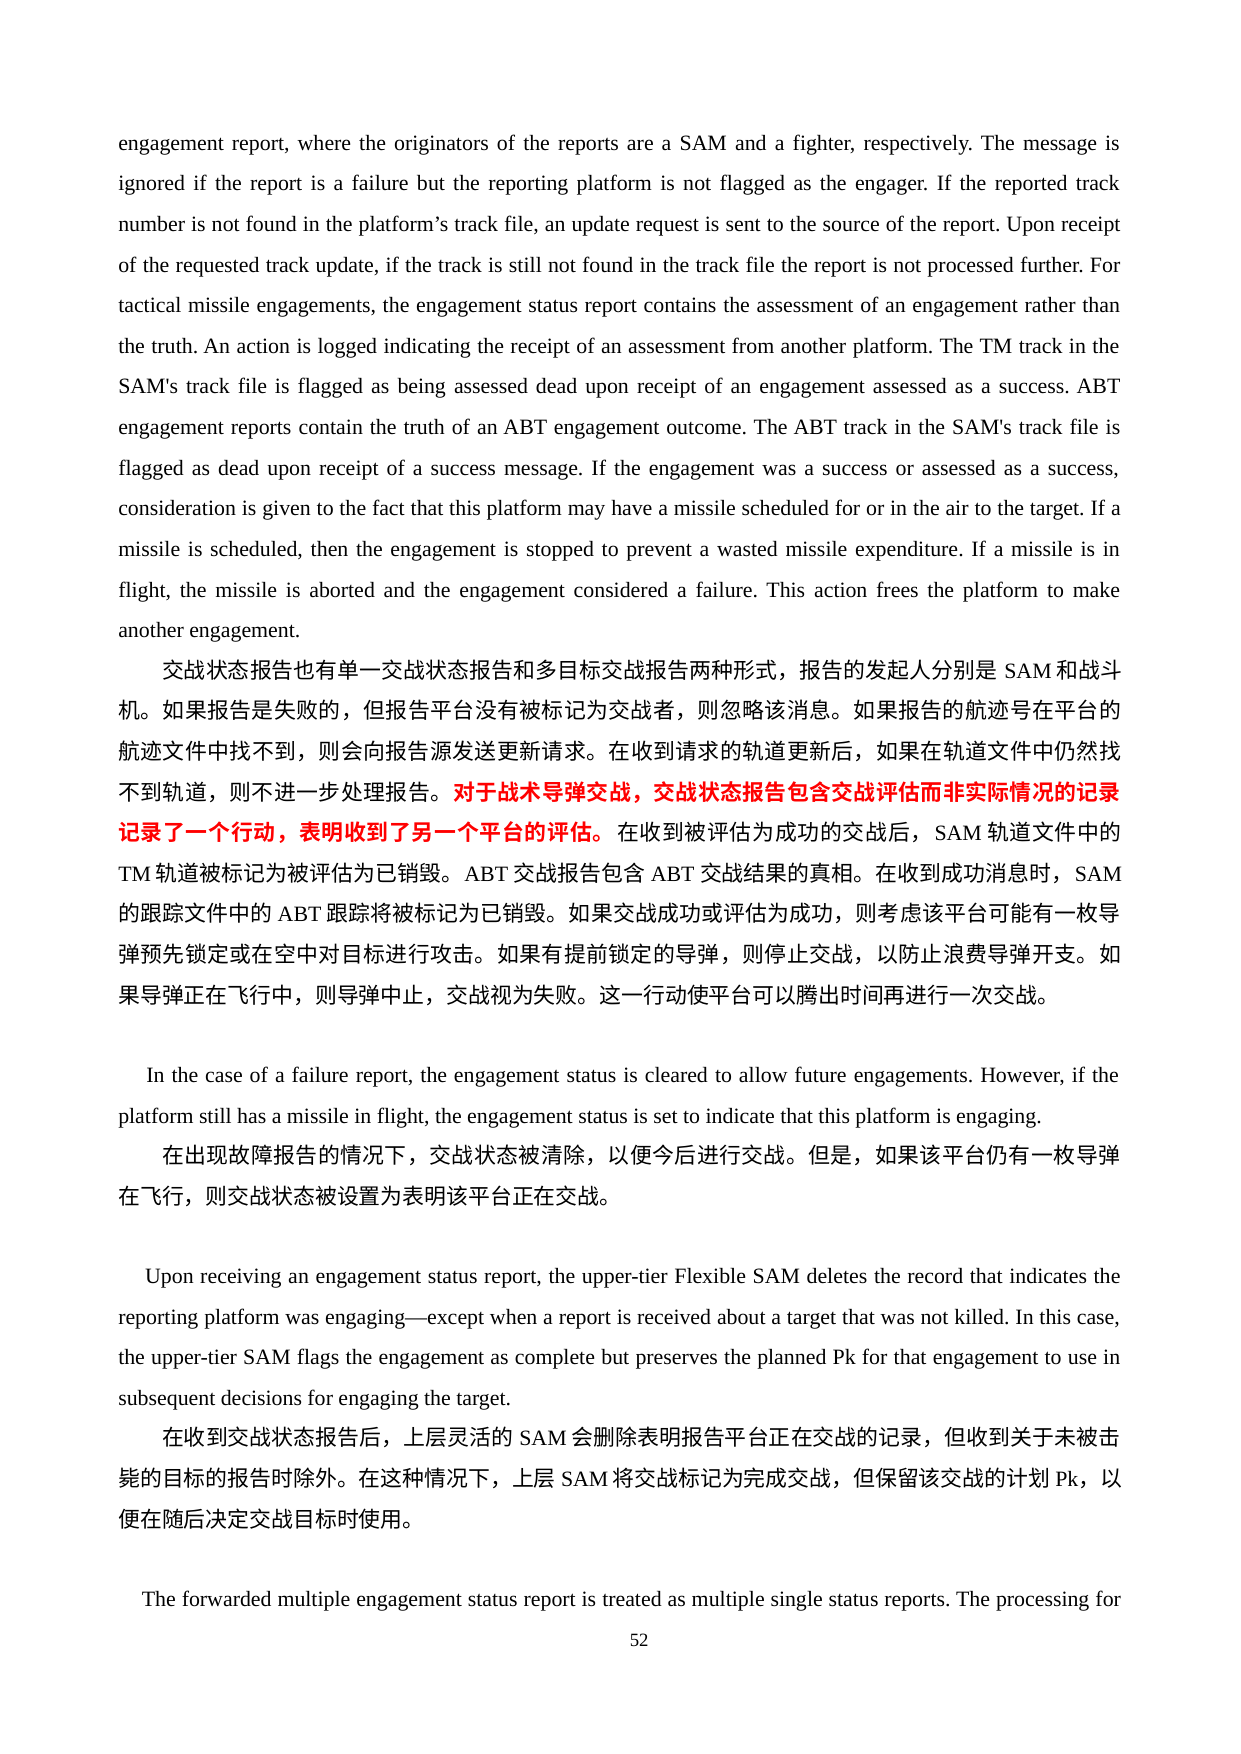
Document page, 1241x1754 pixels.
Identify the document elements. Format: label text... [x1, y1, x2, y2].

text Upon receiving an engagement status report, the upper-tier Flexible SAM deletes the record that indicates the reporting platform was engaging—except when a report is received about a target that was not killed. In this case, the upper-tier SAM flags the engagement as complete but preserves the planned Pk for that engagement to use in subsequent decisions for engaging the target. [118, 1219, 1122, 1414]
text 在收到交战状态报告后，上层灵活的SAM会删除表明报告平台正在交战的记录，但收到关于未被击毙的目标的报告时除外。在这种情况下，上层SAM将交战标记为完成交战，但保留该交战的计划Pk，以便在随后决定交战目标时使用。 [118, 1420, 1122, 1534]
text 在出现故障报告的情况下，交战状态被清除，以便今后进行交战。但是，如果该平台仍有一枚导弹在飞行，则交战状态被设置为表明该平台正在交战。 [118, 1138, 1122, 1211]
text In the case of a failure report, the engagement status is cleared to allow future engagements. However, if the platform still has a missile in flight, the engagement status is set to indicate that this platform is engaging. [118, 1018, 1122, 1131]
text 交战状态报告也有单一交战状态报告和多目标交战报告两种形式，报告的发起人分别是SAM和战斗机。如果报告是失败的，但报告平台没有被标记为交战者，则忽略该消息。如果报告的航迹号在平台的航迹文件中找不到，则会向报告源发送更新请求。在收到请求的轨道更新后，如果在轨道文件中仍然找不到轨道，则不进一步处理报告。对于战术导弹交战，交战状态报告包含交战评估而非实际情况的记录。记录了一个行动，表明收到了另一个平台的评估。在收到被评估为成功的交战后，SAM轨道文件中的TM轨道被标记为被评估为已销毁。ABT 交战报告包含 ABT 交战结果的真相。在收到成功消息时，SAM的跟踪文件中的ABT跟踪将被标记为已销毁。如果交战成功或评估为成功，则考虑该平台可能有一枚导弹预先锁定或在空中对目标进行攻击。如果有提前锁定的导弹，则停止交战，以防止浪费导弹开支。如果导弹正在飞行中，则导弹中止，交战视为失败。这一行动使平台可以腾出时间再进行一次交战。 [118, 652, 1122, 1010]
